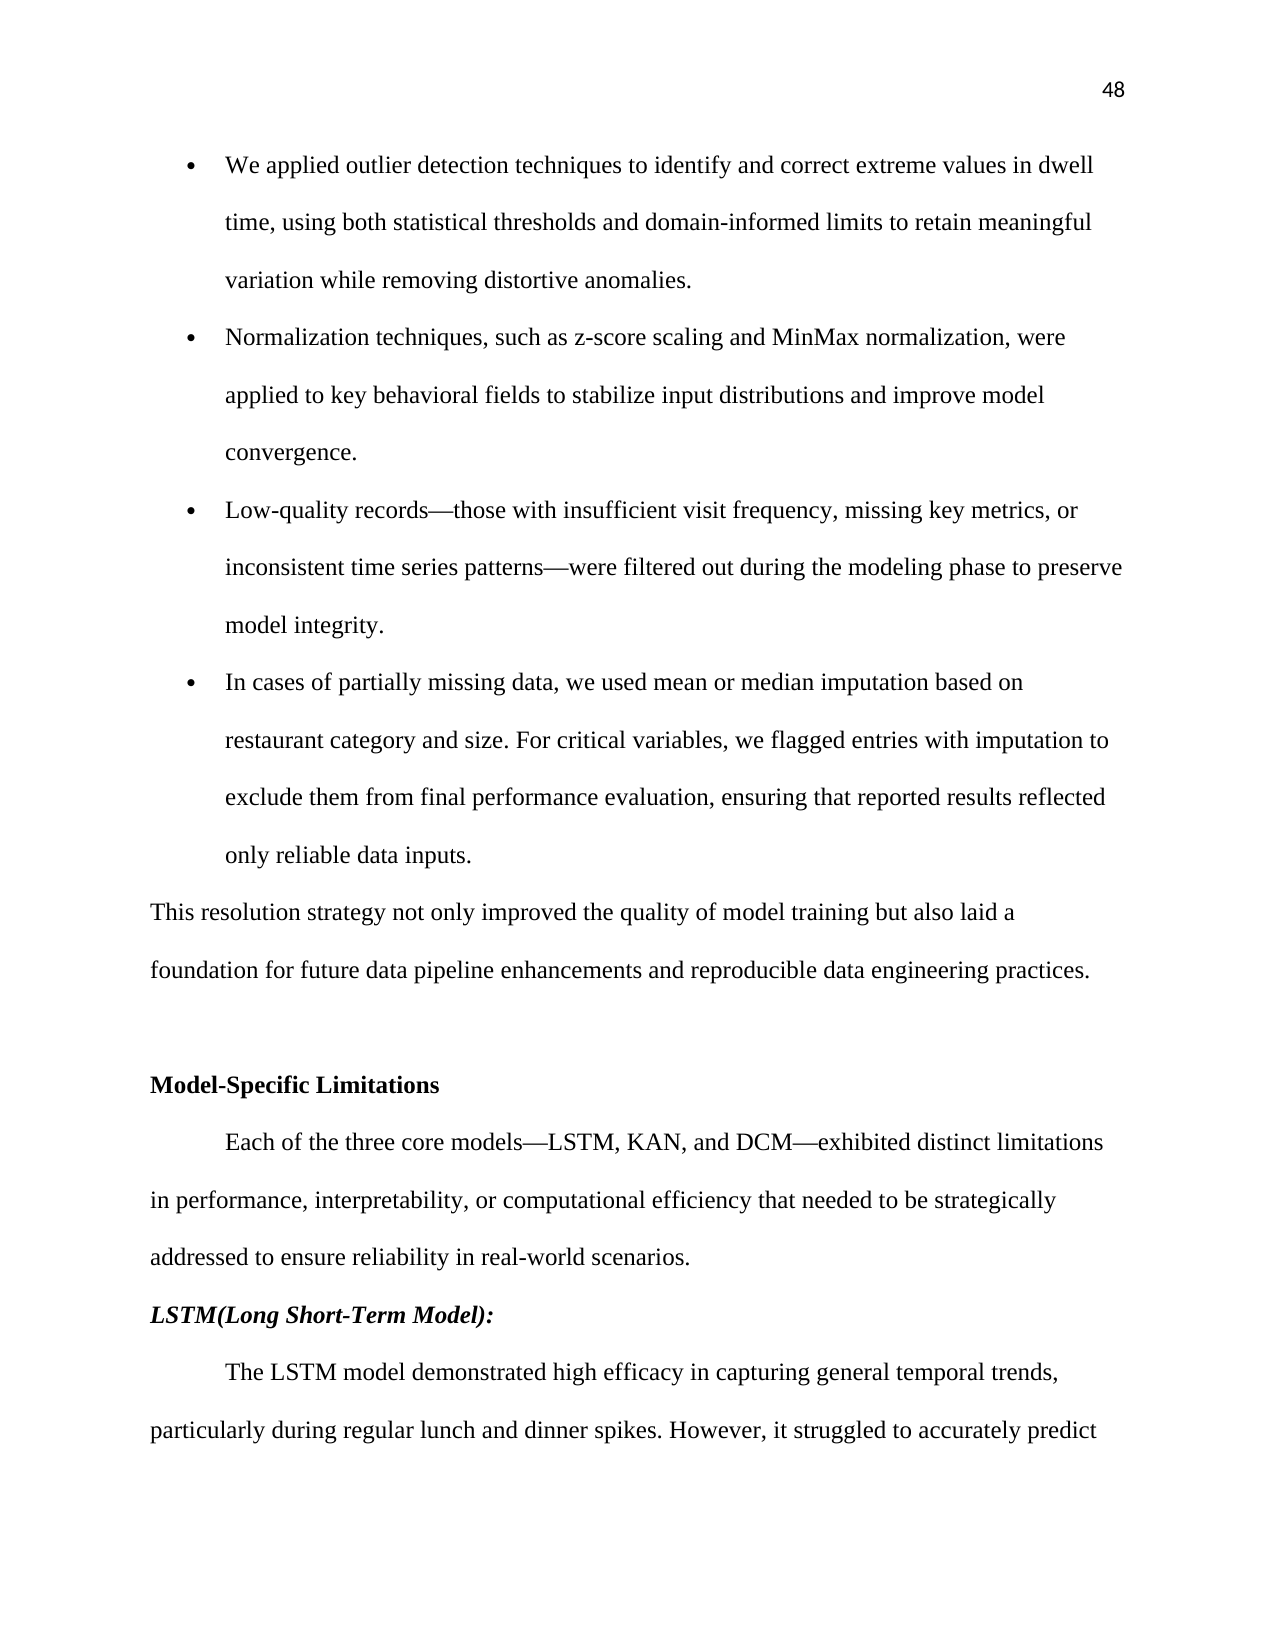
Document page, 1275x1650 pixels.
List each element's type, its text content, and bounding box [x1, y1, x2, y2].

text Each of the three core models—LSTM, KAN, and DCM—exhibited distinct limitations in performance, interpretability, or computational efficiency that needed to be strategically addressed to ensure reliability in real-world scenarios. [150, 1127, 1125, 1271]
list Normalization techniques, such as z-score scaling and MinMax normalization, were applied to key behavioral fields to stabilize input distributions and improve model convergence. [187, 322, 1125, 466]
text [150, 1357, 1125, 1444]
text LSTM(Long Short-Term Model): [150, 1300, 1125, 1329]
text Model-Specific Limitations [150, 1012, 1125, 1099]
list We applied outlier detection techniques to identify and correct extreme values in dwell time, using both statistical thresholds and domain-informed limits to retain meaningful variation while removing distortive anomalies. [187, 150, 1125, 294]
text This resolution strategy not only improved the quality of model training but also laid a foundation for future data pipeline enhancements and reproducible data engineering practices. [150, 897, 1125, 984]
list In cases of partially missing data, we used mean or median imputation based on restaurant category and size. For critical variables, we flagged entries with imputation to exclude them from final performance evaluation, ensuring that reported results reflected only reliable data inputs. [187, 667, 1125, 869]
list Low-quality records—those with insufficient visit frequency, missing key metrics, or inconsistent time series patterns—were filtered out during the modeling phase to preserve model integrity. [187, 495, 1125, 639]
